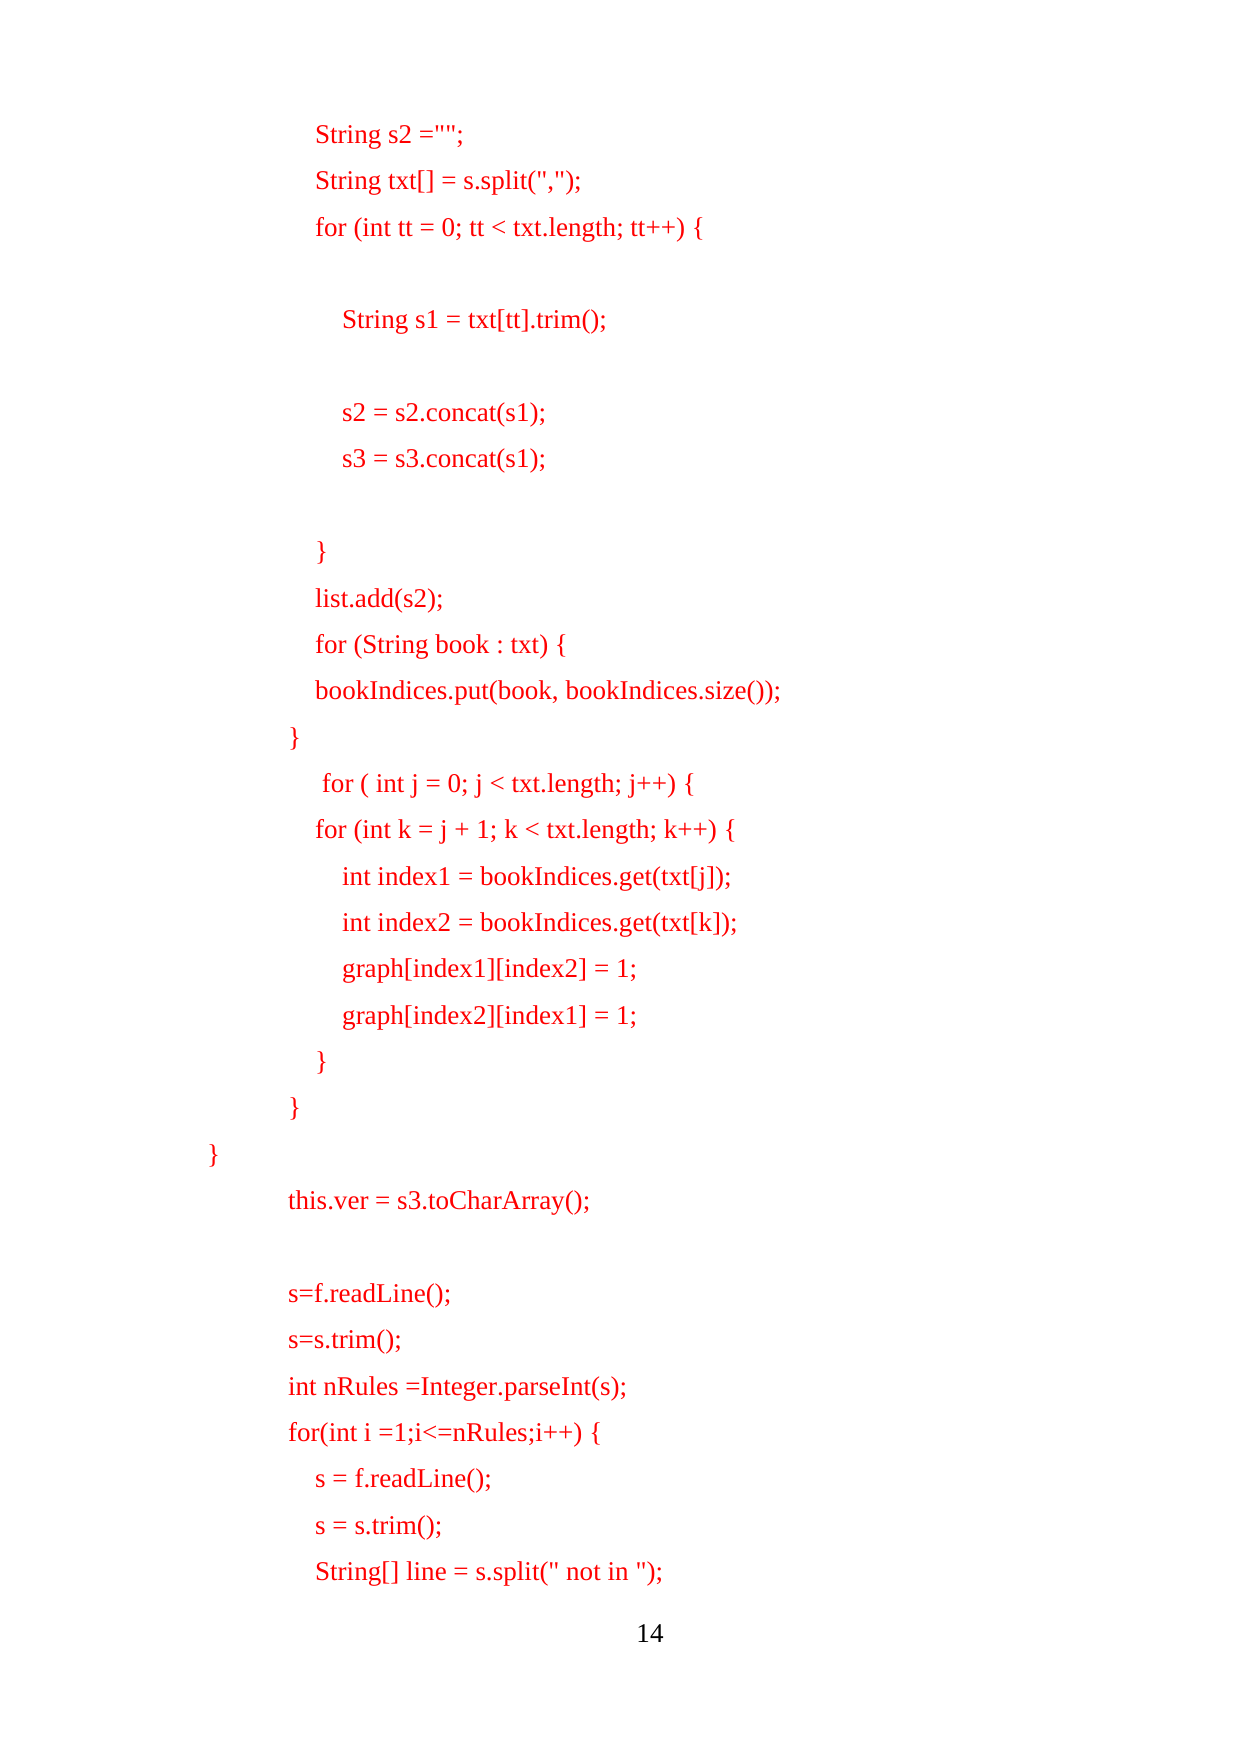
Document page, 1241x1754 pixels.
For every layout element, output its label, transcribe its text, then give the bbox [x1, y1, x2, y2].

text s=f.readLine(); [207, 1277, 956, 1308]
text String[] line = s.split(" not in "); [207, 1555, 956, 1586]
text for(int i =1;i<=nRules;i++) { [207, 1416, 956, 1447]
text s3 = s3.concat(s1); [207, 443, 956, 474]
text s = f.readLine(); [207, 1462, 956, 1493]
text } [207, 535, 956, 566]
text } [207, 1092, 956, 1123]
text String txt[] = s.split(","); [207, 164, 956, 196]
text int index2 = bookIndices.get(txt[k]); [207, 906, 956, 937]
text s2 = s2.concat(s1); [207, 396, 956, 427]
text for (int tt = 0; tt < txt.length; tt++) { [207, 211, 956, 242]
text int index1 = bookIndices.get(txt[j]); [207, 860, 956, 891]
text s=s.trim(); [207, 1323, 956, 1354]
text for (String book : txt) { [207, 628, 956, 659]
text String s1 = txt[tt].trim(); [207, 303, 956, 335]
text } [207, 1138, 956, 1169]
text graph[index2][index1] = 1; [207, 999, 956, 1030]
text bookIndices.put(book, bookIndices.size()); [207, 674, 956, 706]
text } [207, 1045, 956, 1076]
text this.ver = s3.toCharArray(); [207, 1184, 956, 1215]
text for ( int j = 0; j < txt.length; j++) { [207, 767, 956, 798]
text int nRules =Integer.parseInt(s); [207, 1370, 956, 1401]
text } [207, 721, 956, 752]
text for (int k = j + 1; k < txt.length; k++) { [207, 813, 956, 844]
text graph[index1][index2] = 1; [207, 952, 956, 984]
text s = s.trim(); [207, 1509, 956, 1540]
text list.add(s2); [207, 582, 956, 613]
text String s2 =""; [207, 118, 956, 149]
